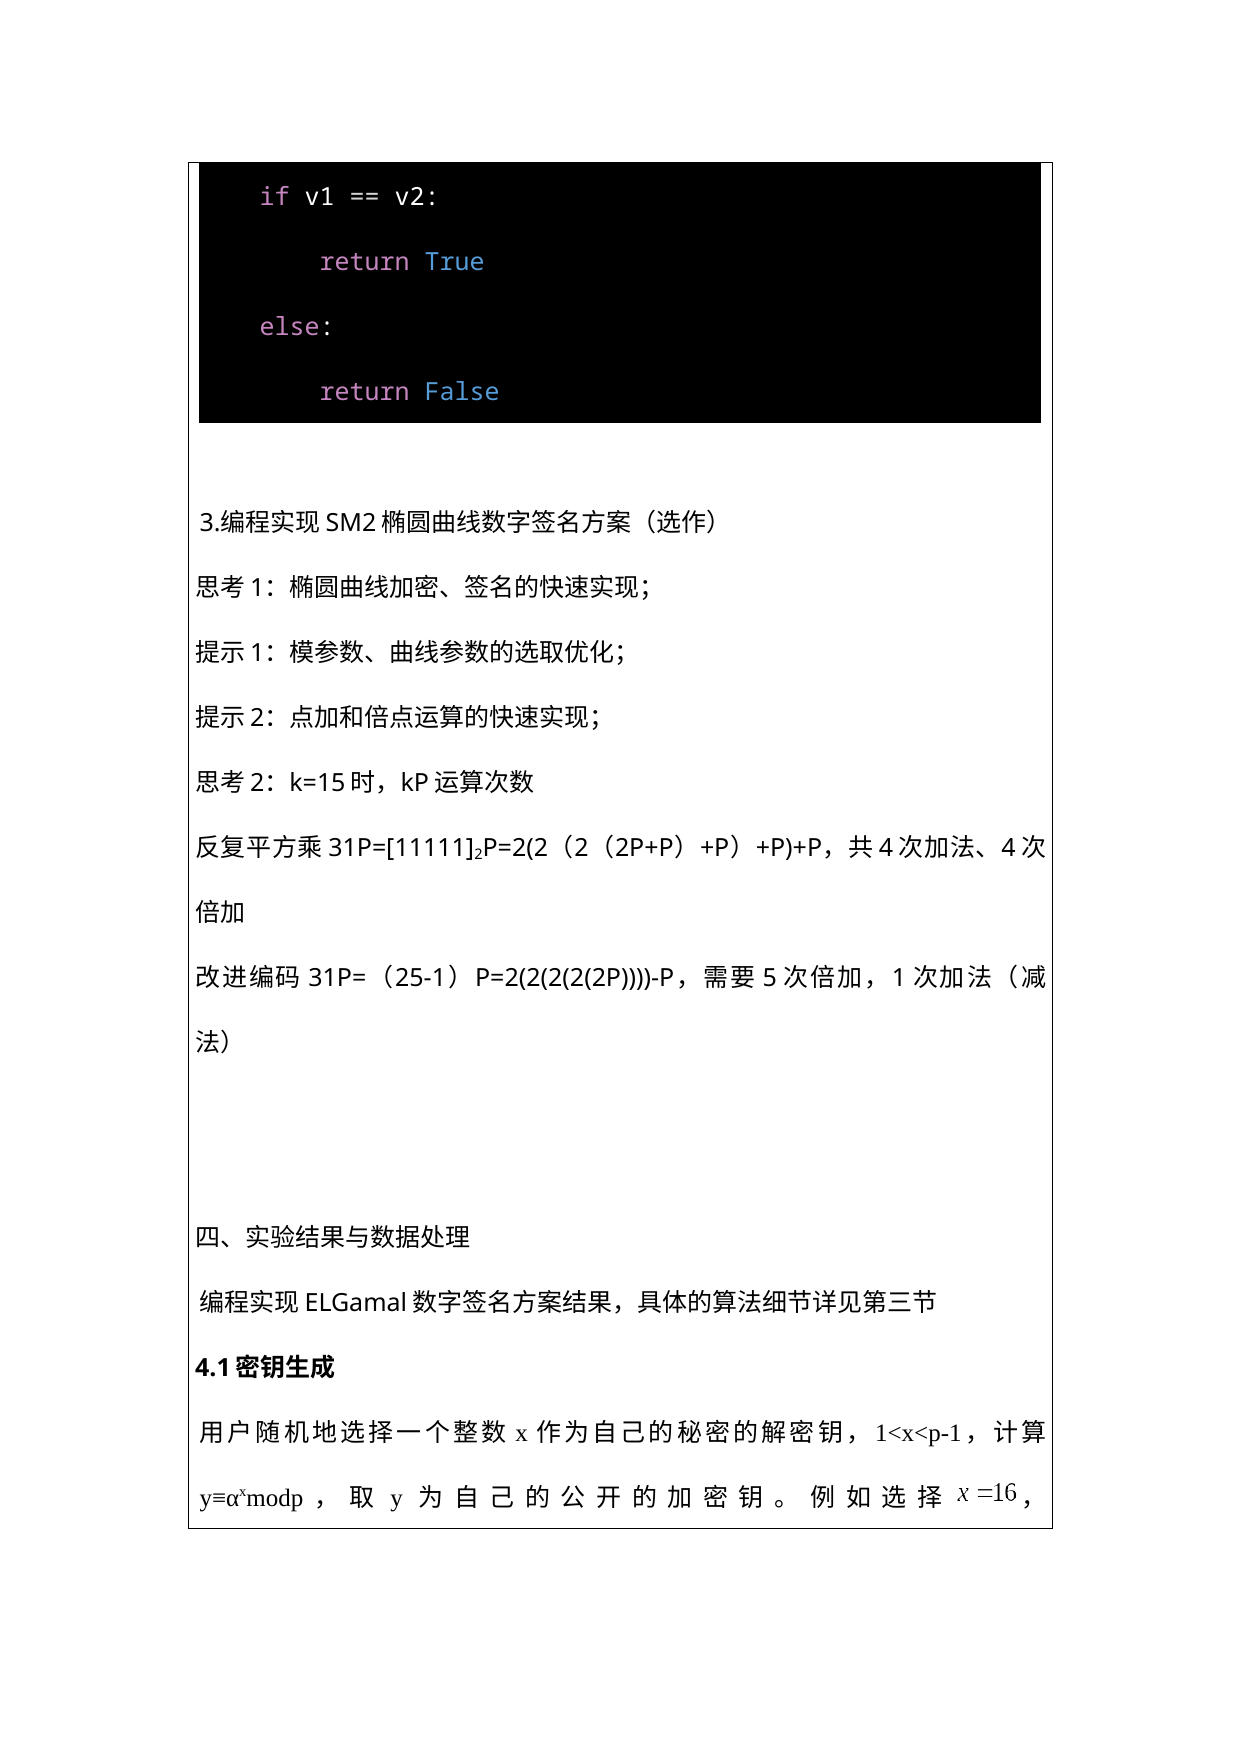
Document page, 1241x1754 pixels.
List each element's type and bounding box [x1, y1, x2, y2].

table_cell [189, 163, 1052, 1528]
